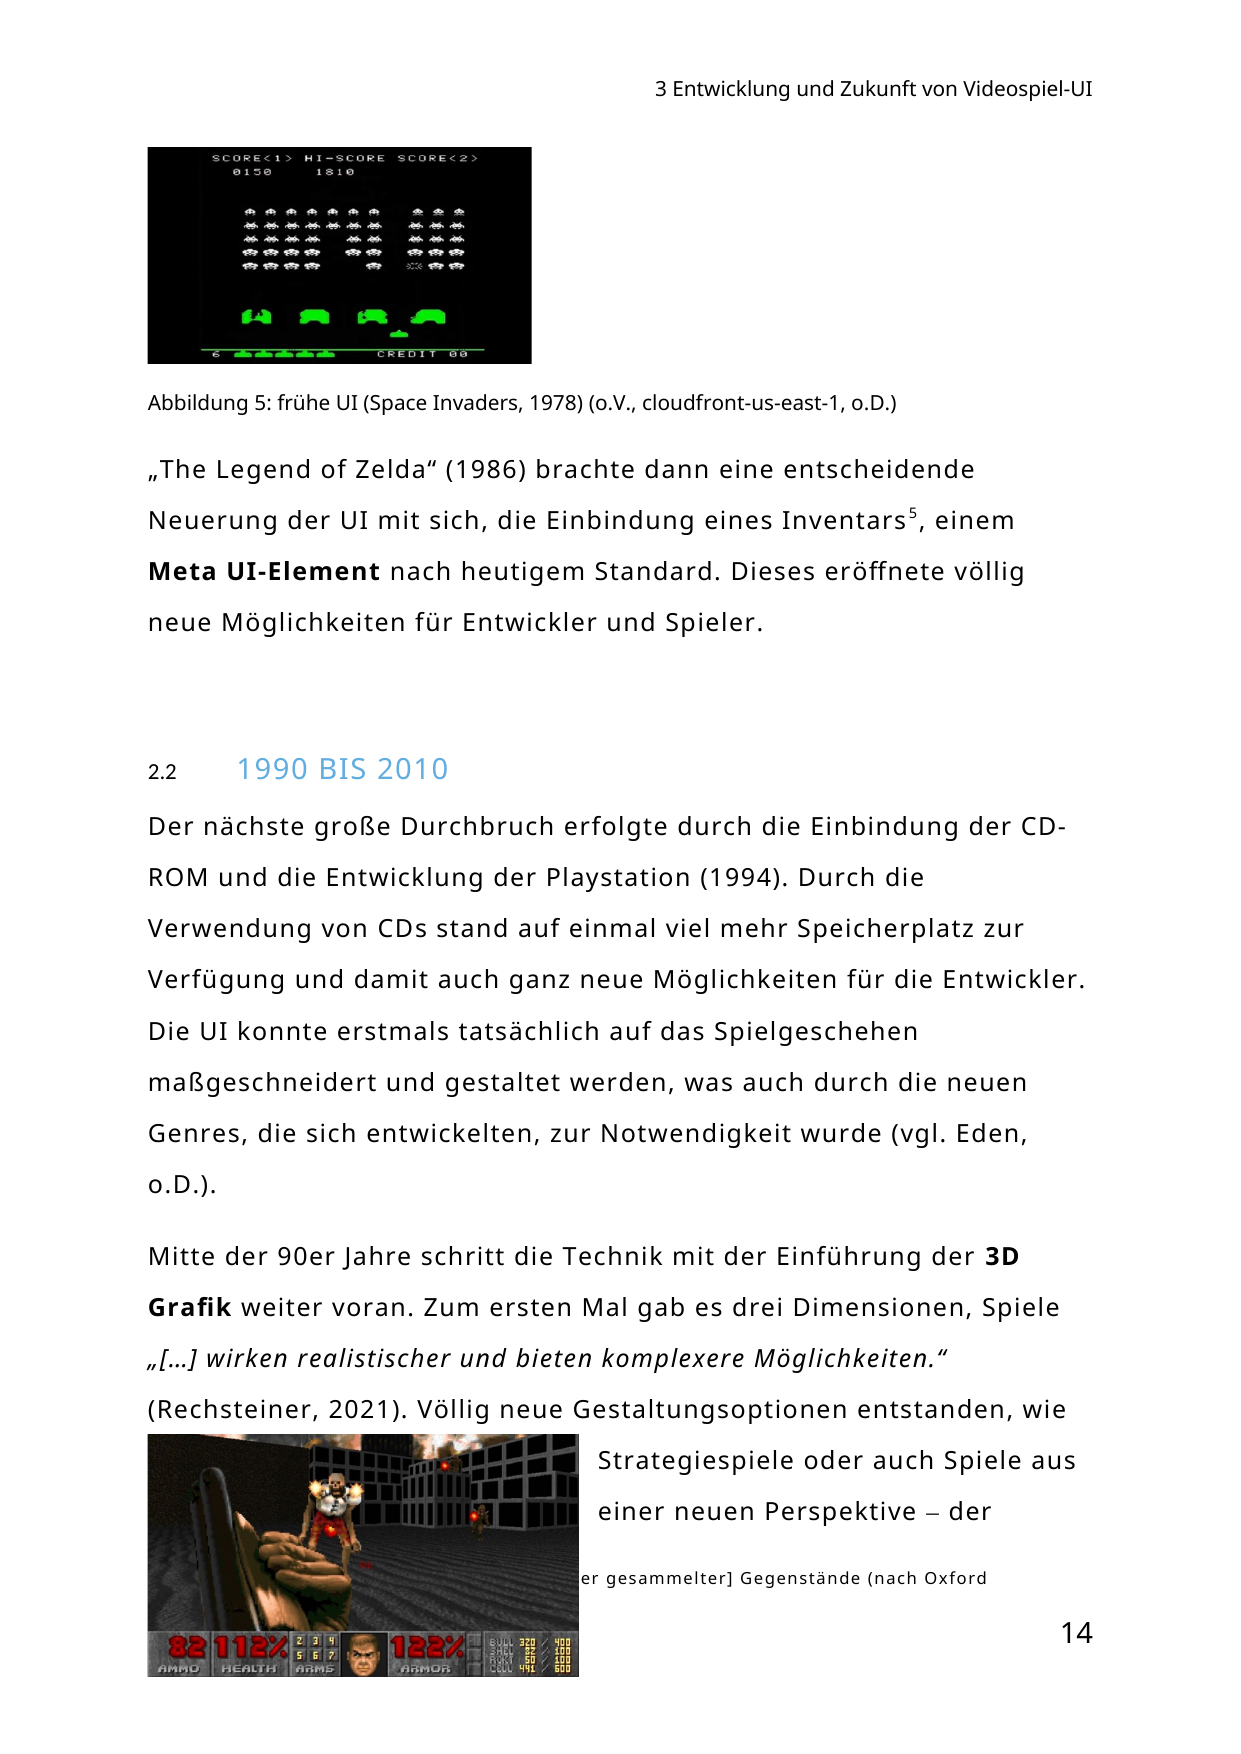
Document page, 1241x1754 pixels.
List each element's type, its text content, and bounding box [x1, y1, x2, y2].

text Der nächste große Durchbruch erfolgte durch die Einbindung der CD-ROM und die Entwicklung der Playstation (1994). Durch die Verwendung von CDs stand auf einmal viel mehr Speicherplatz zur Verfügung und damit auch ganz neue Möglichkeiten für die Entwickler. Die UI konnte erstmals tatsächlich auf das Spielgeschehen maßgeschneidert und gestaltet werden, was auch durch die neuen Genres, die sich entwickelten, zur Notwendigkeit wurde (vgl. Eden, o.D.). [148, 809, 1093, 1200]
picture [147, 147, 532, 364]
text Abbildung 5: frühe UI (Space Invaders, 1978) [148, 388, 1093, 417]
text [148, 1238, 1093, 1527]
text 1990 bis 2010 [148, 748, 1093, 788]
text „The Legend of Zelda“ (1986) brachte dann eine entscheidende Neuerung der UI mit sich, die Einbindung eines Inventars, einem Meta UI-Element nach heutigem Standard. Dieses eröffnete völlig neue Möglichkeiten für Entwickler und Spieler. [148, 452, 1093, 639]
picture [147, 1434, 579, 1677]
